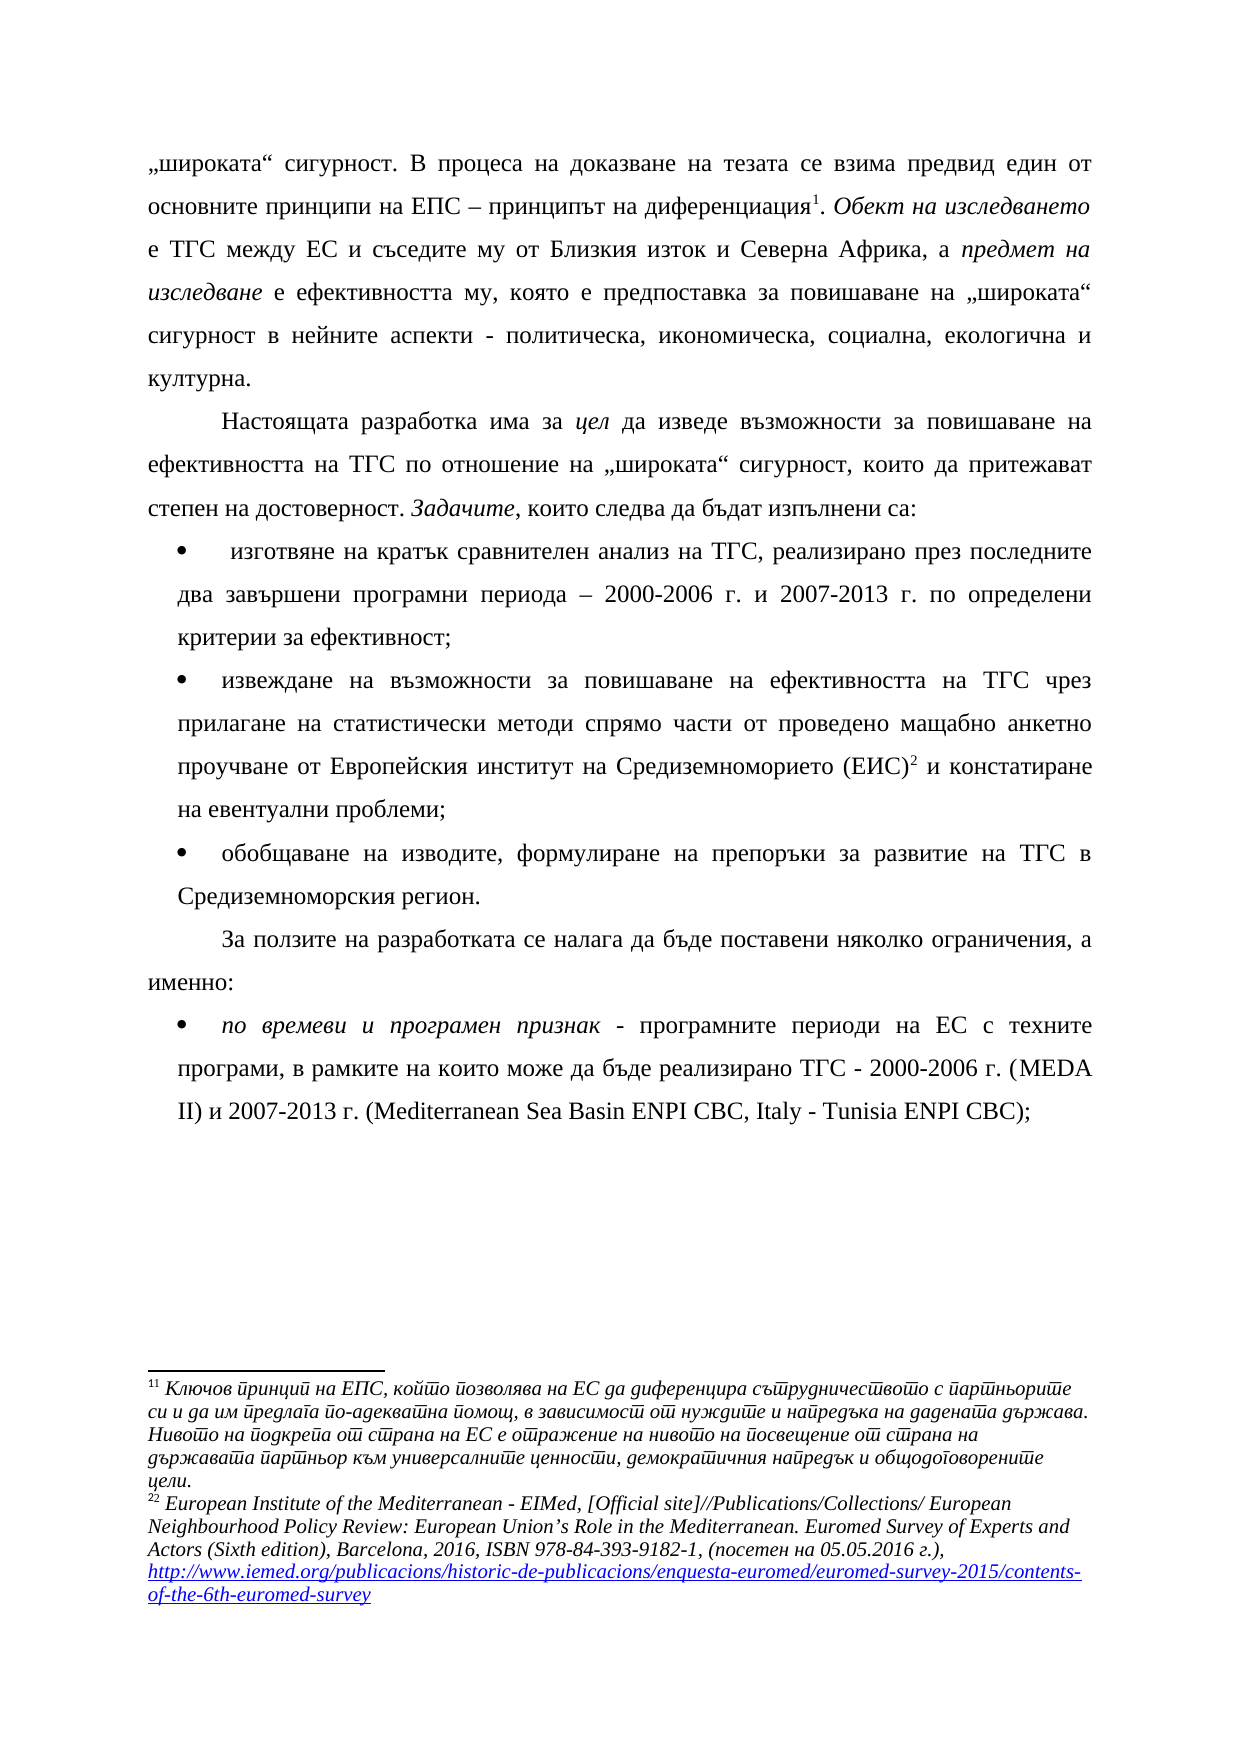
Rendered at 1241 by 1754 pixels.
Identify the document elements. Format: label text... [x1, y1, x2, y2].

list по времеви и програмен признак - програмните периоди на ЕС с техните програми, в рамките на които може да бъде реализирано ТГС - 2000-2006 г. (MEDA II) и 2007-2013 г. (Mediterranean Sea Basin ENPI CBC, Italy - Tunisia ENPI CBC); [177, 1010, 1093, 1125]
text Настоящата разработка има за цел да изведе възможности за повишаване на ефективността на ТГС по отношение на „широката“ сигурност, които да притежават степен на достоверност. Задачите, които следва да бъдат изпълнени са: [148, 406, 1093, 521]
list изготвяне на кратък сравнителен анализ на ТГС, реализирано през последните два завършени програмни периода – 2000-2006 г. и 2007-2013 г. по определени критерии за ефективност; [177, 536, 1093, 651]
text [148, 148, 1093, 392]
list обобщаване на изводите, формулиране на препоръки за развитие на ТГС в Средиземноморския регион. [177, 838, 1093, 909]
text За ползите на разработката се налага да бъде поставени няколко ограничения, а именно: [148, 924, 1093, 996]
list извеждане на възможности за повишаване на ефективността на ТГС чрез прилагане на статистически методи спрямо части от проведено мащабно анкетно проучване от Европейския институт на Средиземноморието (ЕИС)2 и констатиране на евентуални проблеми; [177, 665, 1093, 823]
